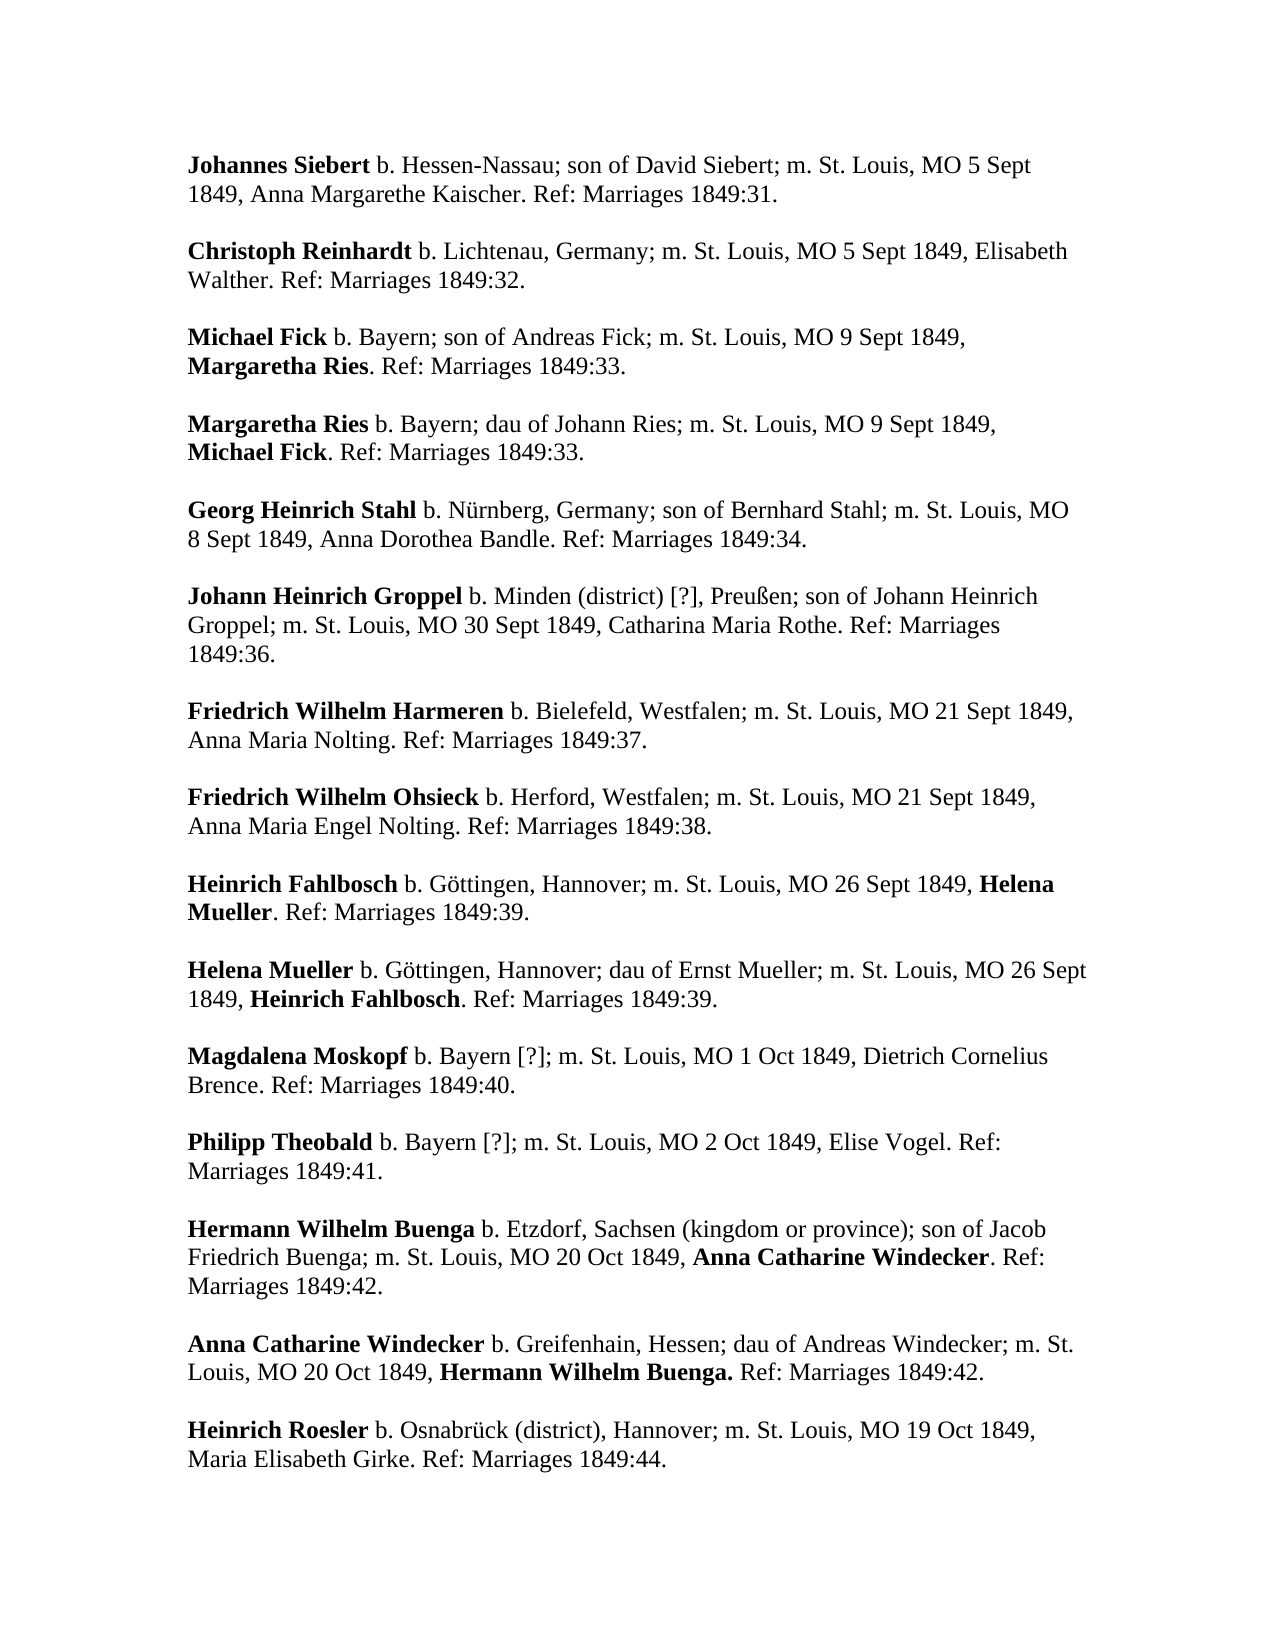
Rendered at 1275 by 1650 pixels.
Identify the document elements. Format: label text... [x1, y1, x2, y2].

text Hermann Wilhelm Buenga b. Etzdorf, Sachsen (kingdom or province); son of Jacob Friedrich Buenga; m. St. Louis, MO 20 Oct 1849, Anna Catharine Windecker. Ref: Marriages 1849:42. [187, 1214, 1087, 1300]
text Friedrich Wilhelm Harmeren b. Bielefeld, Westfalen; m. St. Louis, MO 21 Sept 1849, Anna Maria Nolting. Ref: Marriages 1849:37. [187, 696, 1087, 754]
text Friedrich Wilhelm Ohsieck b. Herford, Westfalen; m. St. Louis, MO 21 Sept 1849, Anna Maria Engel Nolting. Ref: Marriages 1849:38. [187, 782, 1087, 840]
text Johann Heinrich Groppel b. Minden (district) [?], Preußen; son of Johann Heinrich Groppel; m. St. Louis, MO 30 Sept 1849, Catharina Maria Rothe. Ref: Marriages 1849:36. [187, 581, 1087, 667]
text Michael Fick b. Bayern; son of Andreas Fick; m. St. Louis, MO 9 Sept 1849, Margaretha Ries. Ref: Marriages 1849:33. [187, 322, 1087, 380]
text Heinrich Roesler b. Osnabrück (district), Hannover; m. St. Louis, MO 19 Oct 1849, Maria Elisabeth Girke. Ref: Marriages 1849:44. [187, 1415, 1087, 1472]
text Magdalena Moskopf b. Bayern [?]; m. St. Louis, MO 1 Oct 1849, Dietrich Cornelius Brence. Ref: Marriages 1849:40. [187, 1041, 1087, 1099]
text Margaretha Ries b. Bayern; dau of Johann Ries; m. St. Louis, MO 9 Sept 1849, Michael Fick. Ref: Marriages 1849:33. [187, 409, 1087, 466]
text Christoph Reinhardt b. Lichtenau, Germany; m. St. Louis, MO 5 Sept 1849, Elisabeth Walther. Ref: Marriages 1849:32. [187, 236, 1087, 294]
text Johannes Siebert b. Hessen-Nassau; son of David Siebert; m. St. Louis, MO 5 Sept 1849, Anna Margarethe Kaischer. Ref: Marriages 1849:31. [187, 150, 1087, 207]
text Helena Mueller b. Göttingen, Hannover; dau of Ernst Mueller; m. St. Louis, MO 26 Sept 1849, Heinrich Fahlbosch. Ref: Marriages 1849:39. [187, 955, 1087, 1012]
text Georg Heinrich Stahl b. Nürnberg, Germany; son of Bernhard Stahl; m. St. Louis, MO 8 Sept 1849, Anna Dorothea Bandle. Ref: Marriages 1849:34. [187, 495, 1087, 552]
text Philipp Theobald b. Bayern [?]; m. St. Louis, MO 2 Oct 1849, Elise Vogel. Ref: Marriages 1849:41. [187, 1127, 1087, 1185]
text Anna Catharine Windecker b. Greifenhain, Hessen; dau of Andreas Windecker; m. St. Louis, MO 20 Oct 1849, Hermann Wilhelm Buenga. Ref: Marriages 1849:42. [187, 1329, 1087, 1386]
text Heinrich Fahlbosch b. Göttingen, Hannover; m. St. Louis, MO 26 Sept 1849, Helena Mueller. Ref: Marriages 1849:39. [187, 869, 1087, 926]
